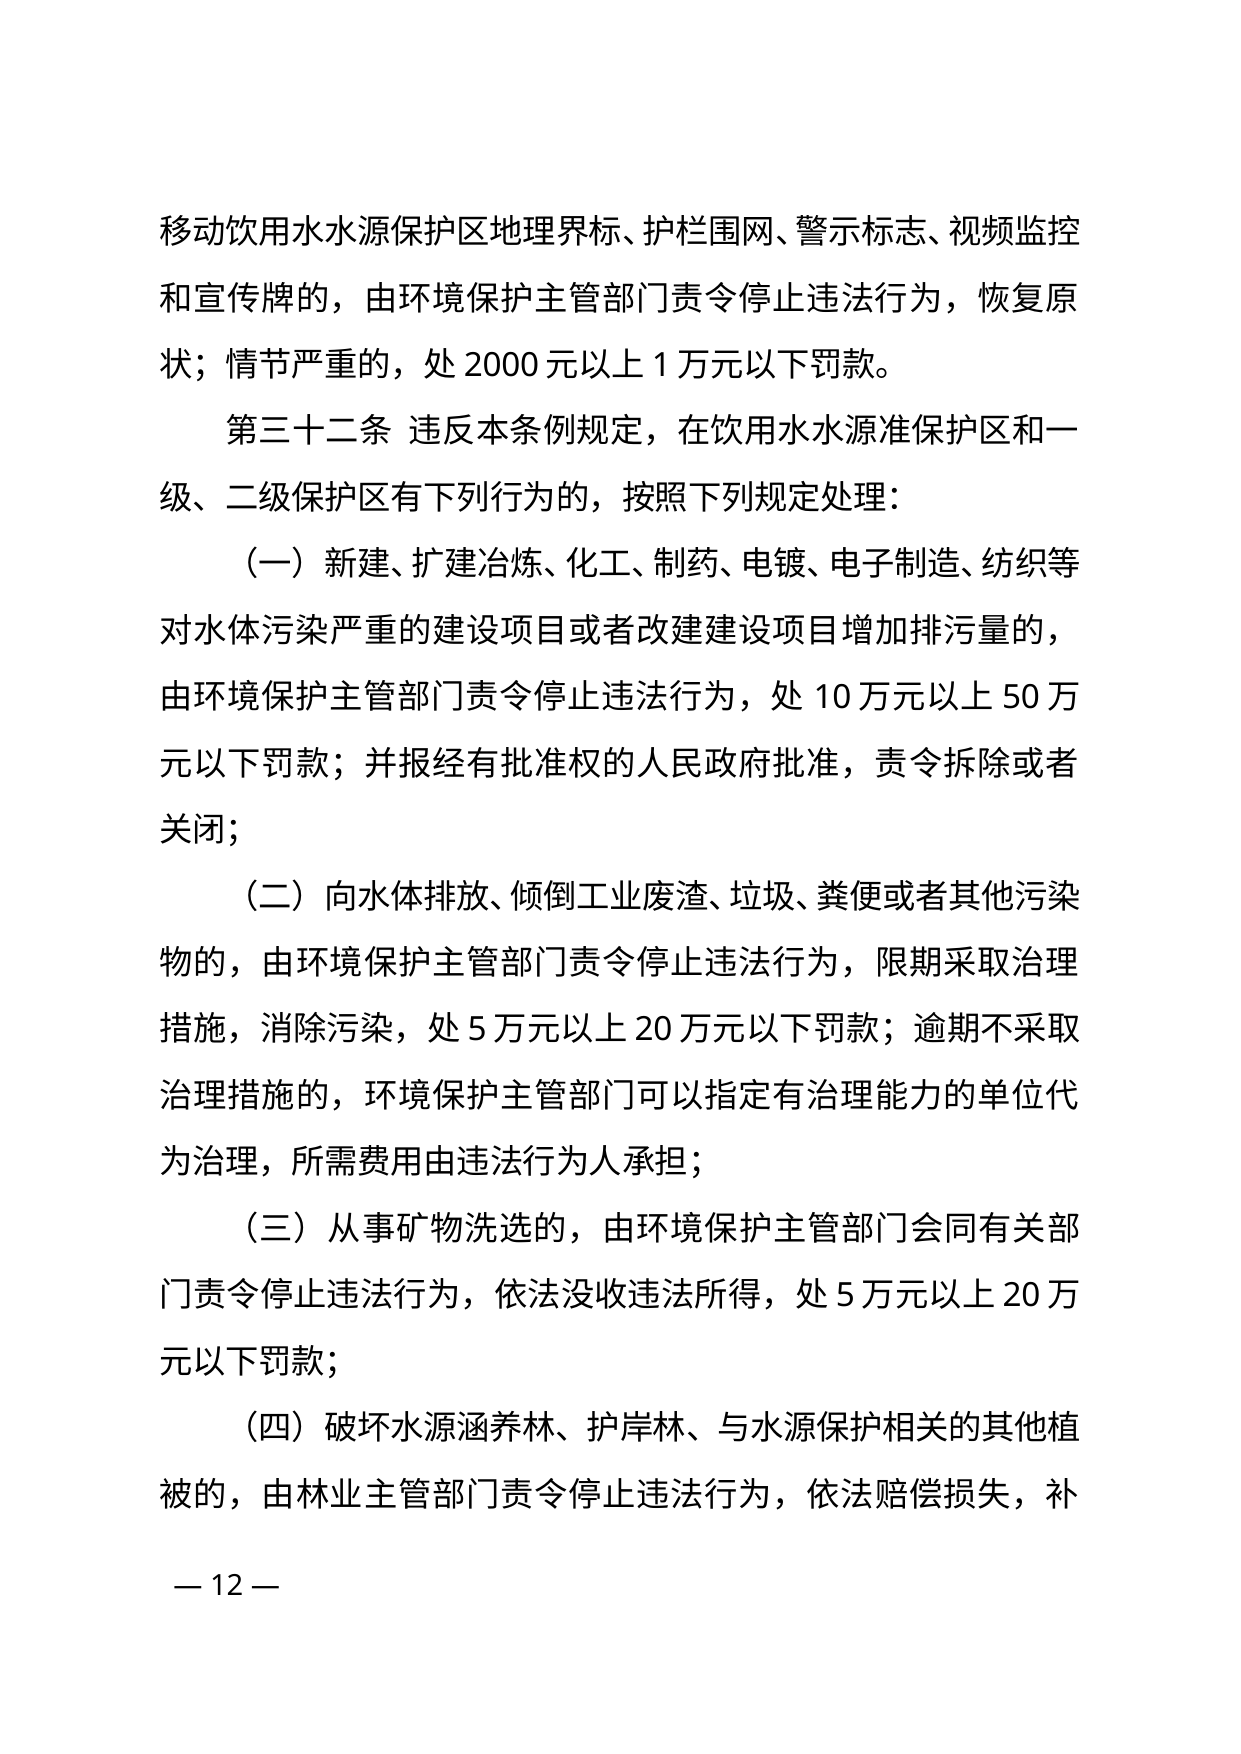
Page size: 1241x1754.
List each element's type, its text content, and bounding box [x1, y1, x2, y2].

text （一）新建、扩建冶炼、化工、制药、电镀、电子制造、纺织等对水体污染严重的建设项目或者改建建设项目增加排污量的，由环境保护主管部门责令停止违法行为，处10万元以上50万元以下罚款；并报经有批准权的人民政府批准，责令拆除或者关闭； [159, 993, 1081, 1326]
text 第三十二条 违反本条例规定，在饮用水水源准保护区和一级、二级保护区有下列行为的，按照下列规定处理： [159, 860, 1081, 993]
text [159, 1326, 1081, 1525]
text 第三十一条 违反本条例第十六条第二款规定，损毁、擅自移动饮用水水源保护区地理界标、护栏围网、警示标志、视频监控和宣传牌的，由环境保护主管部门责令停止违法行为，恢复原状；情节严重的，处2000元以上1万元以下罚款。 [159, 594, 1081, 860]
text 第五章 法律责任 [159, 462, 1081, 528]
text 因划定或者调整饮用水水源保护区、准保护区，给自然人、法人和非法人组织造成损失的，由提出划定方案或者调整方案的人民政府依法予以补偿。 [159, 196, 1081, 395]
